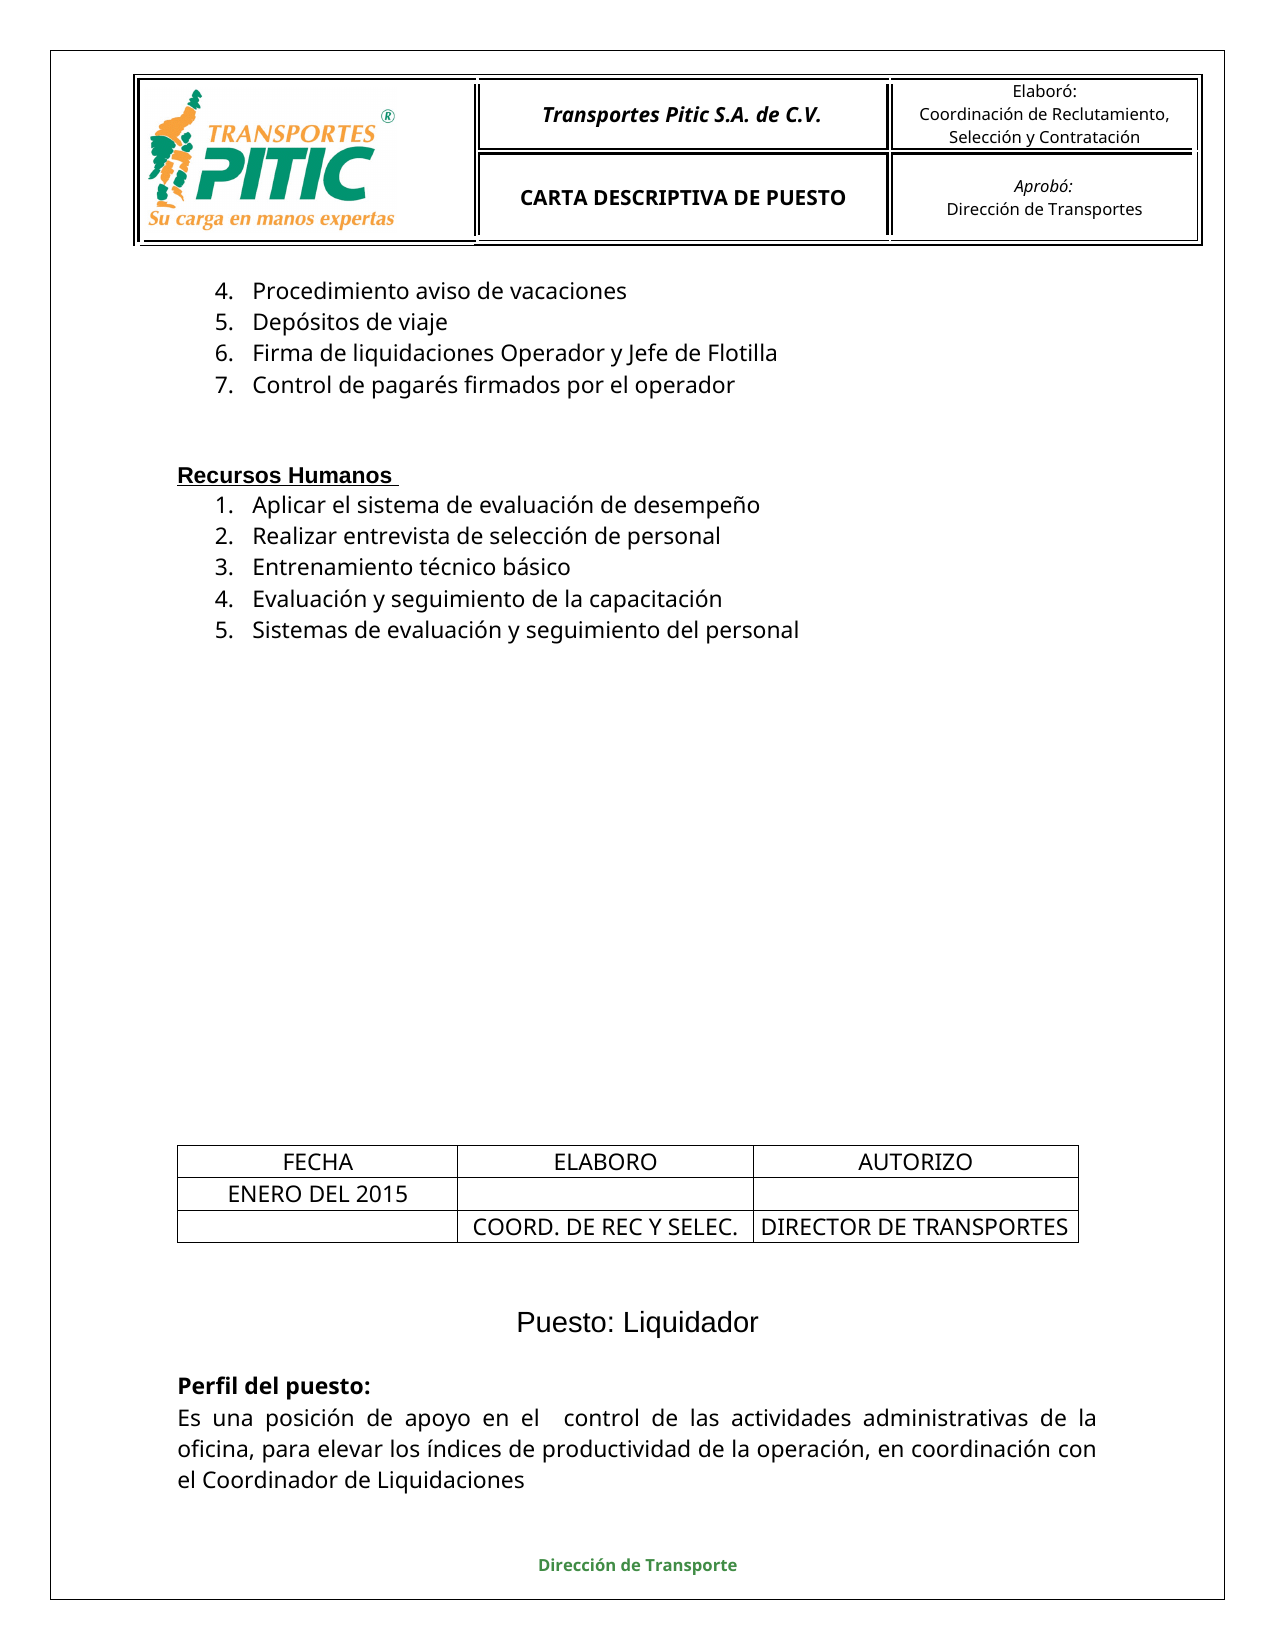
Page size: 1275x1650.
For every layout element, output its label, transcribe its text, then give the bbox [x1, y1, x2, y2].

list Depósitos de viaje [214, 306, 1098, 337]
table_cell [178, 1211, 457, 1242]
table_header ELABORO [458, 1146, 753, 1177]
table_header fecha [178, 1146, 457, 1177]
list Procedimiento aviso de vacaciones [214, 275, 1098, 306]
text Es una posición de apoyo en el control de las actividades administrativas de la oficina, para elevar los índices de productividad de la operación, en coordinación con el Coordinador de Liquidaciones [177, 1401, 1098, 1495]
list Firma de liquidaciones Operador y Jefe de Flotilla [214, 337, 1098, 369]
subtitle Puesto: Liquidador [177, 1305, 1098, 1339]
table_cell DIRECTOR DE TRANSPORTES [754, 1211, 1078, 1242]
subtitle Recursos Humanos [177, 462, 1098, 489]
picture [143, 87, 397, 233]
list Entrenamiento técnico básico [214, 551, 1098, 582]
text Perfil del puesto: [177, 1370, 1098, 1401]
table_cell ENERO DEL 2015 [178, 1178, 457, 1209]
list Aplicar el sistema de evaluación de desempeño [214, 489, 1098, 520]
table_header AUTORIZO [754, 1146, 1078, 1177]
table_cell [458, 1178, 753, 1209]
list Evaluación y seguimiento de la capacitación [214, 582, 1098, 614]
table_cell [754, 1178, 1078, 1209]
list Control de pagarés firmados por el operador [214, 369, 1098, 400]
table_cell COORD. DE REC Y SELEC. [458, 1211, 753, 1242]
list Realizar entrevista de selección de personal [214, 520, 1098, 551]
list Sistemas de evaluación y seguimiento del personal [214, 614, 1098, 645]
